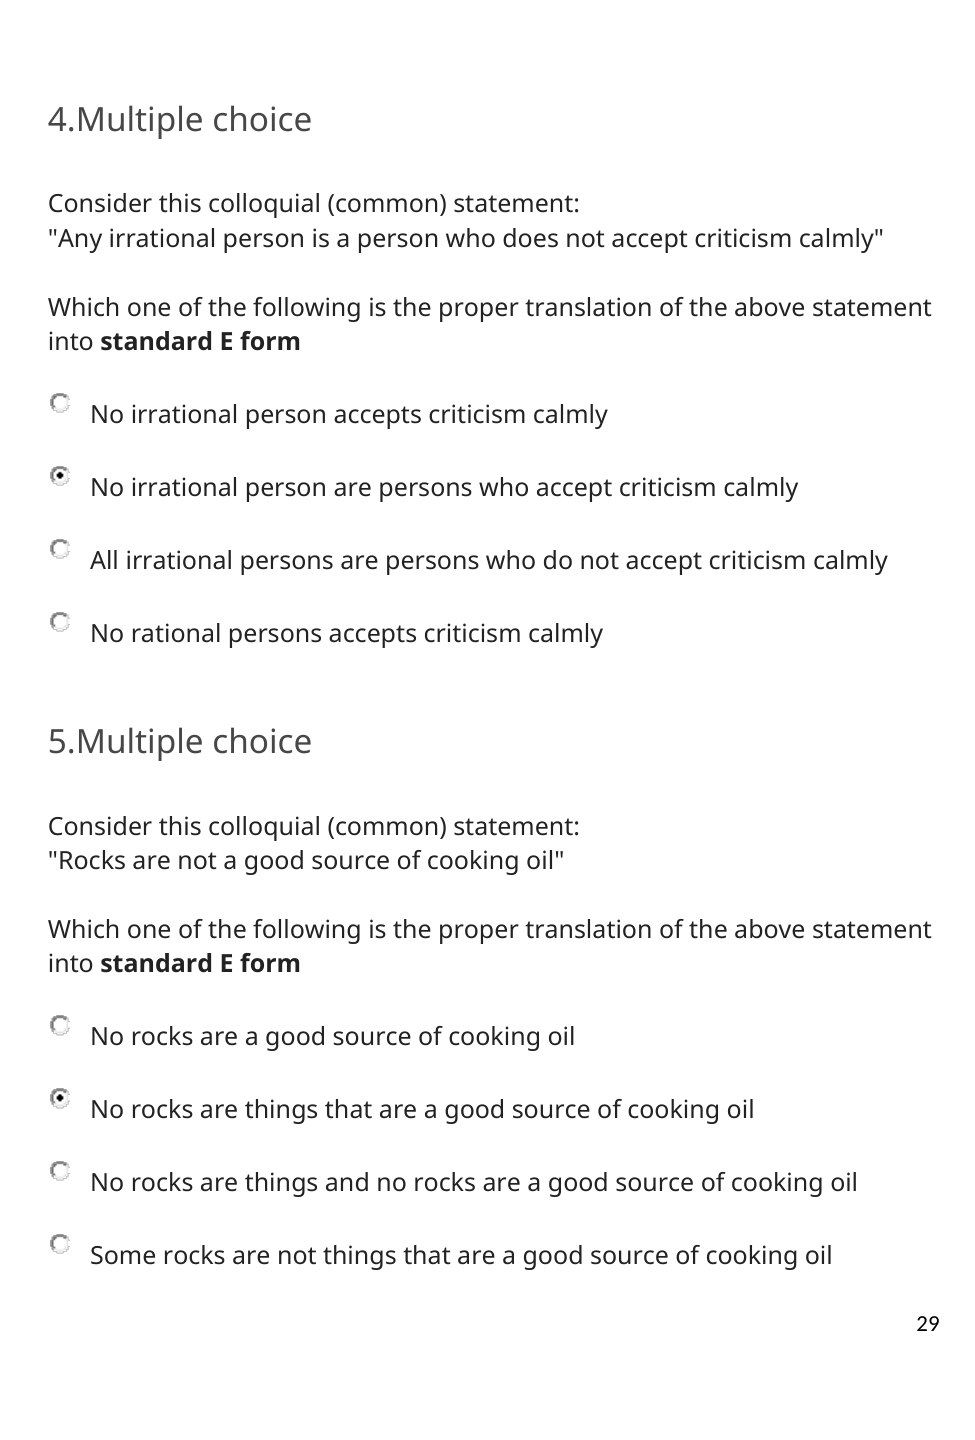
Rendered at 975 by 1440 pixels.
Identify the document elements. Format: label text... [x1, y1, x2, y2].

text Some rocks are not things that are a good source of cooking oil [48, 1227, 939, 1300]
text No rational persons accepts criticism calmly [48, 604, 939, 649]
text No irrational person are persons who accept criticism calmly [48, 459, 939, 532]
text Consider this colloquial (common) statement: "Any irrational person is a person who does not accept criticism calmly" [48, 186, 939, 254]
text All irrational persons are persons who do not accept criticism calmly [48, 532, 939, 604]
text 4.Multiple choice [48, 95, 939, 141]
text No rocks are things and no rocks are a good source of cooking oil [48, 1154, 939, 1227]
text Which one of the following is the proper translation of the above statement into standard E form [48, 290, 939, 386]
text No irrational person accepts criticism calmly [48, 386, 939, 459]
text No rocks are things that are a good source of cooking oil [48, 1081, 939, 1154]
text Which one of the following is the proper translation of the above statement into standard E form [48, 912, 939, 1008]
text Consider this colloquial (common) statement: "Rocks are not a good source of cooking oil" [48, 808, 939, 877]
text No rocks are a good source of cooking oil [48, 1008, 939, 1081]
text 5.Multiple choice [48, 718, 939, 763]
